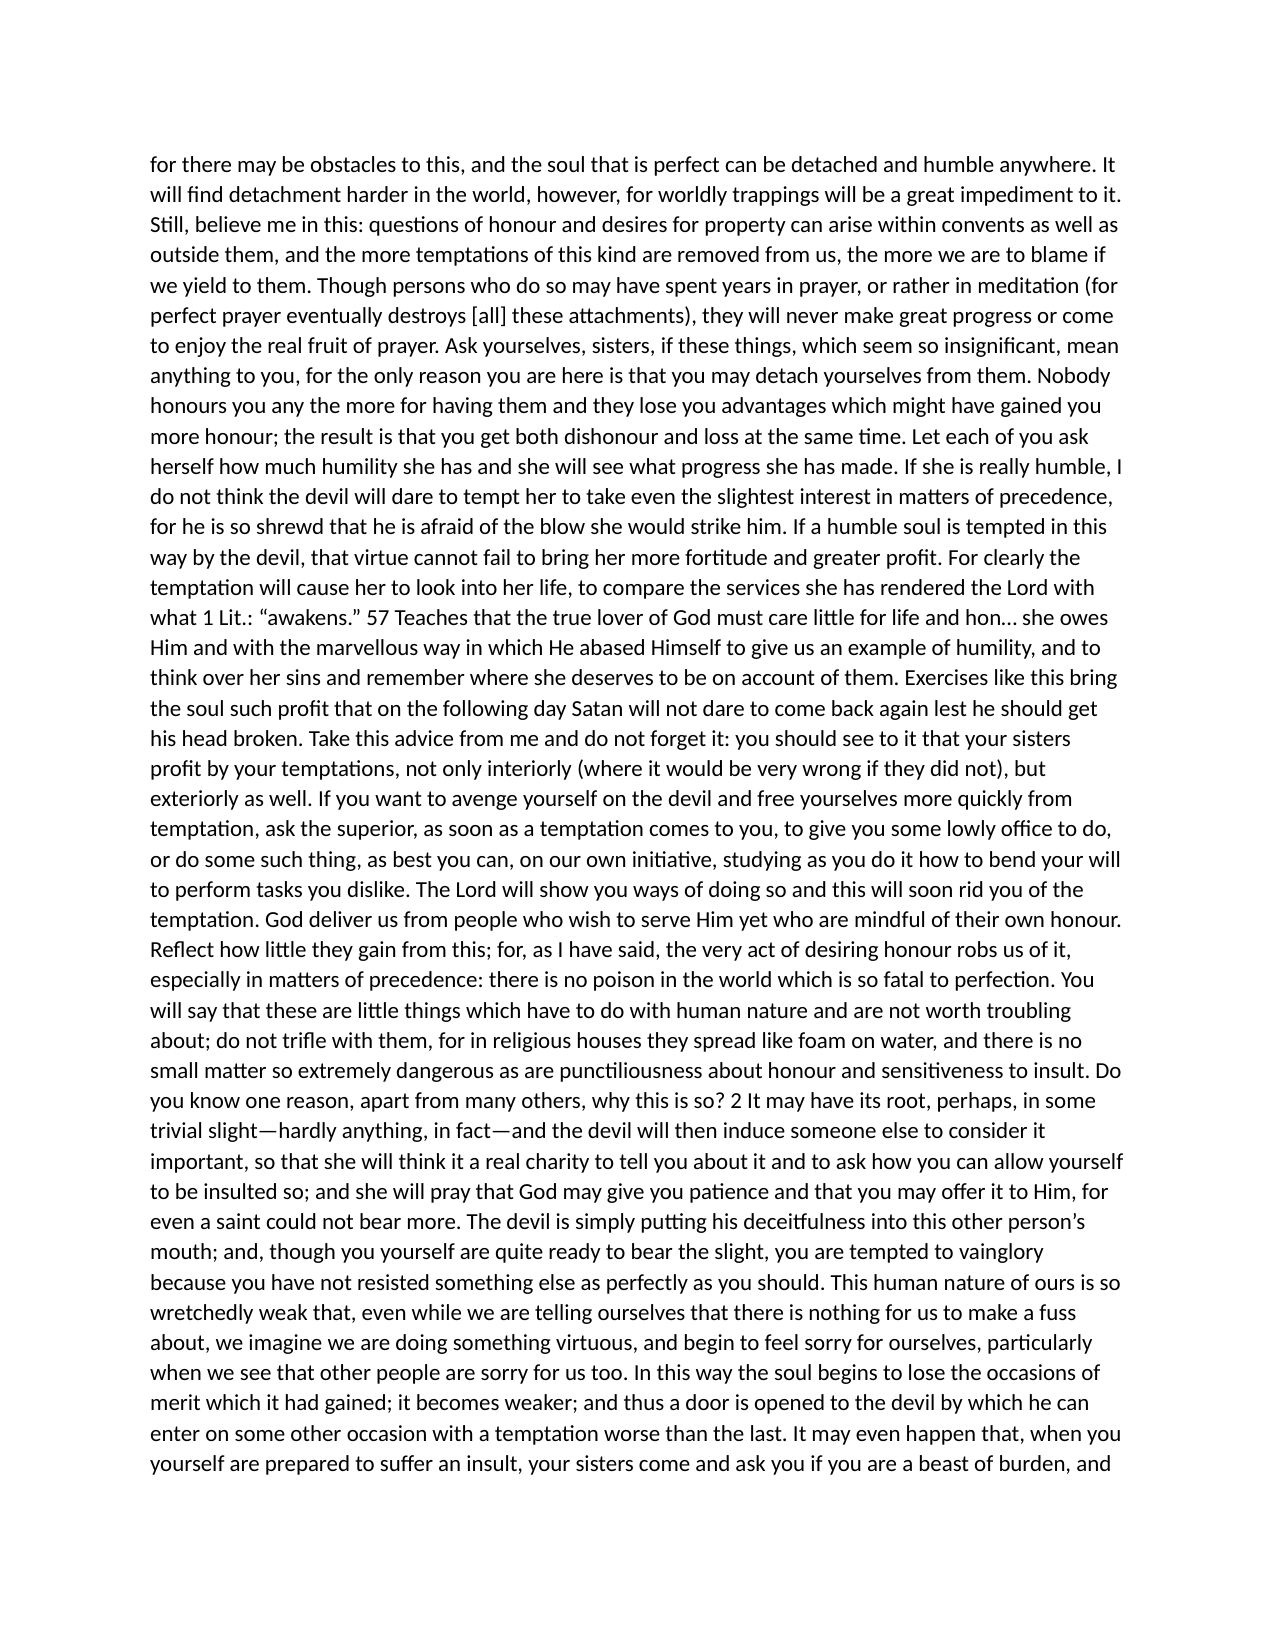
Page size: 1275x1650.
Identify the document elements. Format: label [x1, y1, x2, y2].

text [150, 150, 1125, 1477]
